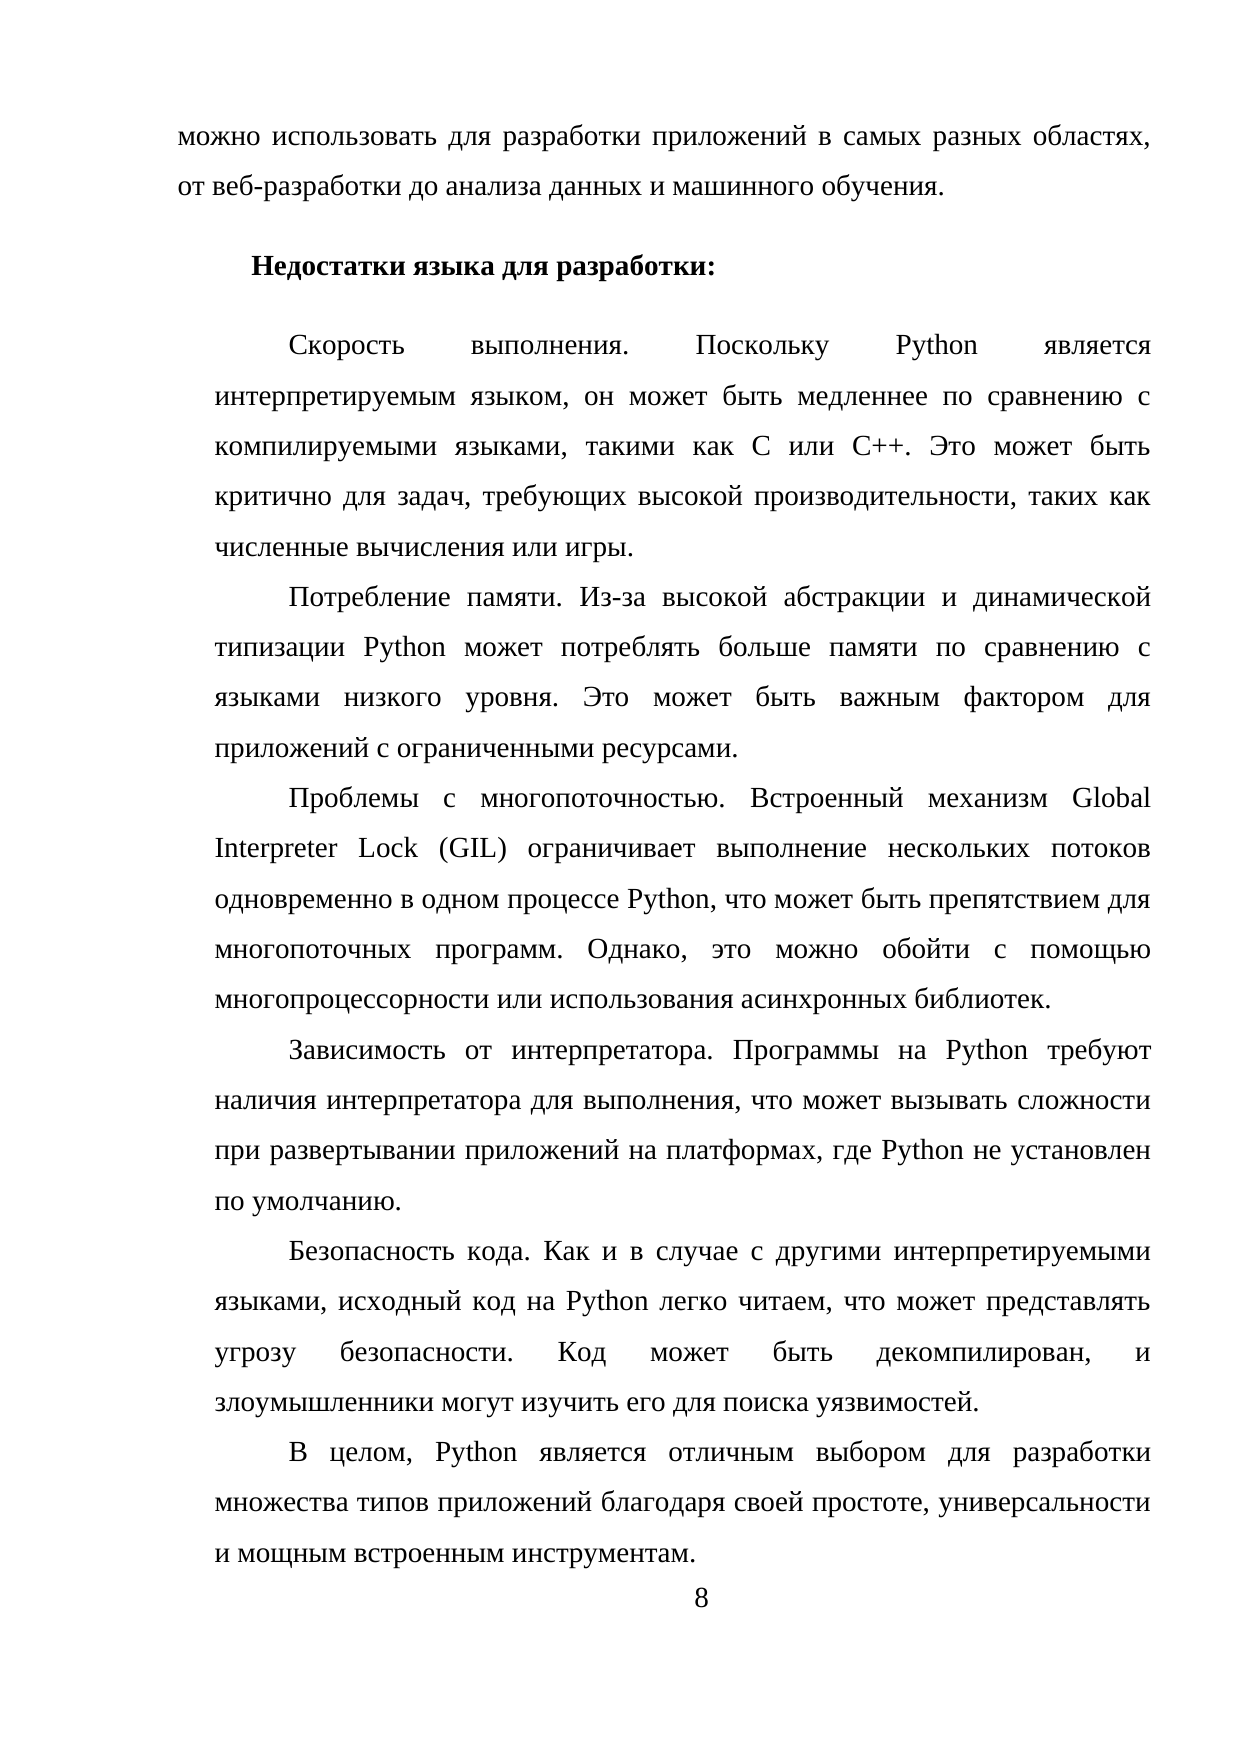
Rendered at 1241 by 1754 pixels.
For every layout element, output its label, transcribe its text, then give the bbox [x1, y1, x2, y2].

text В целом, Python является отличным выбором для разработки множества типов приложений благодаря своей простоте, универсальности и мощным встроенным инструментам. [214, 1434, 1152, 1568]
text Скорость выполнения. Поскольку Python является интерпретируемым языком, он может быть медленнее по сравнению с компилируемыми языками, такими как C или C++. Это может быть критично для задач, требующих высокой производительности, таких как численные вычисления или игры. [214, 327, 1152, 562]
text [177, 118, 1152, 202]
text Недостатки языка для разработки: [177, 248, 1152, 281]
text Проблемы с многопоточностью. Встроенный механизм Global Interpreter Lock (GIL) ограничивает выполнение нескольких потоков одновременно в одном процессе Python, что может быть препятствием для многопоточных программ. Однако, это можно обойти с помощью многопроцессорности или использования асинхронных библиотек. [214, 780, 1152, 1015]
text Безопасность кода. Как и в случае с другими интерпретируемыми языками, исходный код на Python легко читаем, что может представлять угрозу безопасности. Код может быть декомпилирован, и злоумышленники могут изучить его для поиска уязвимостей. [214, 1233, 1152, 1417]
text Зависимость от интерпретатора. Программы на Python требуют наличия интерпретатора для выполнения, что может вызывать сложности при развертывании приложений на платформах, где Python не установлен по умолчанию. [214, 1032, 1152, 1216]
text Потребление памяти. Из-за высокой абстракции и динамической типизации Python может потреблять больше памяти по сравнению с языками низкого уровня. Это может быть важным фактором для приложений с ограниченными ресурсами. [214, 579, 1152, 763]
